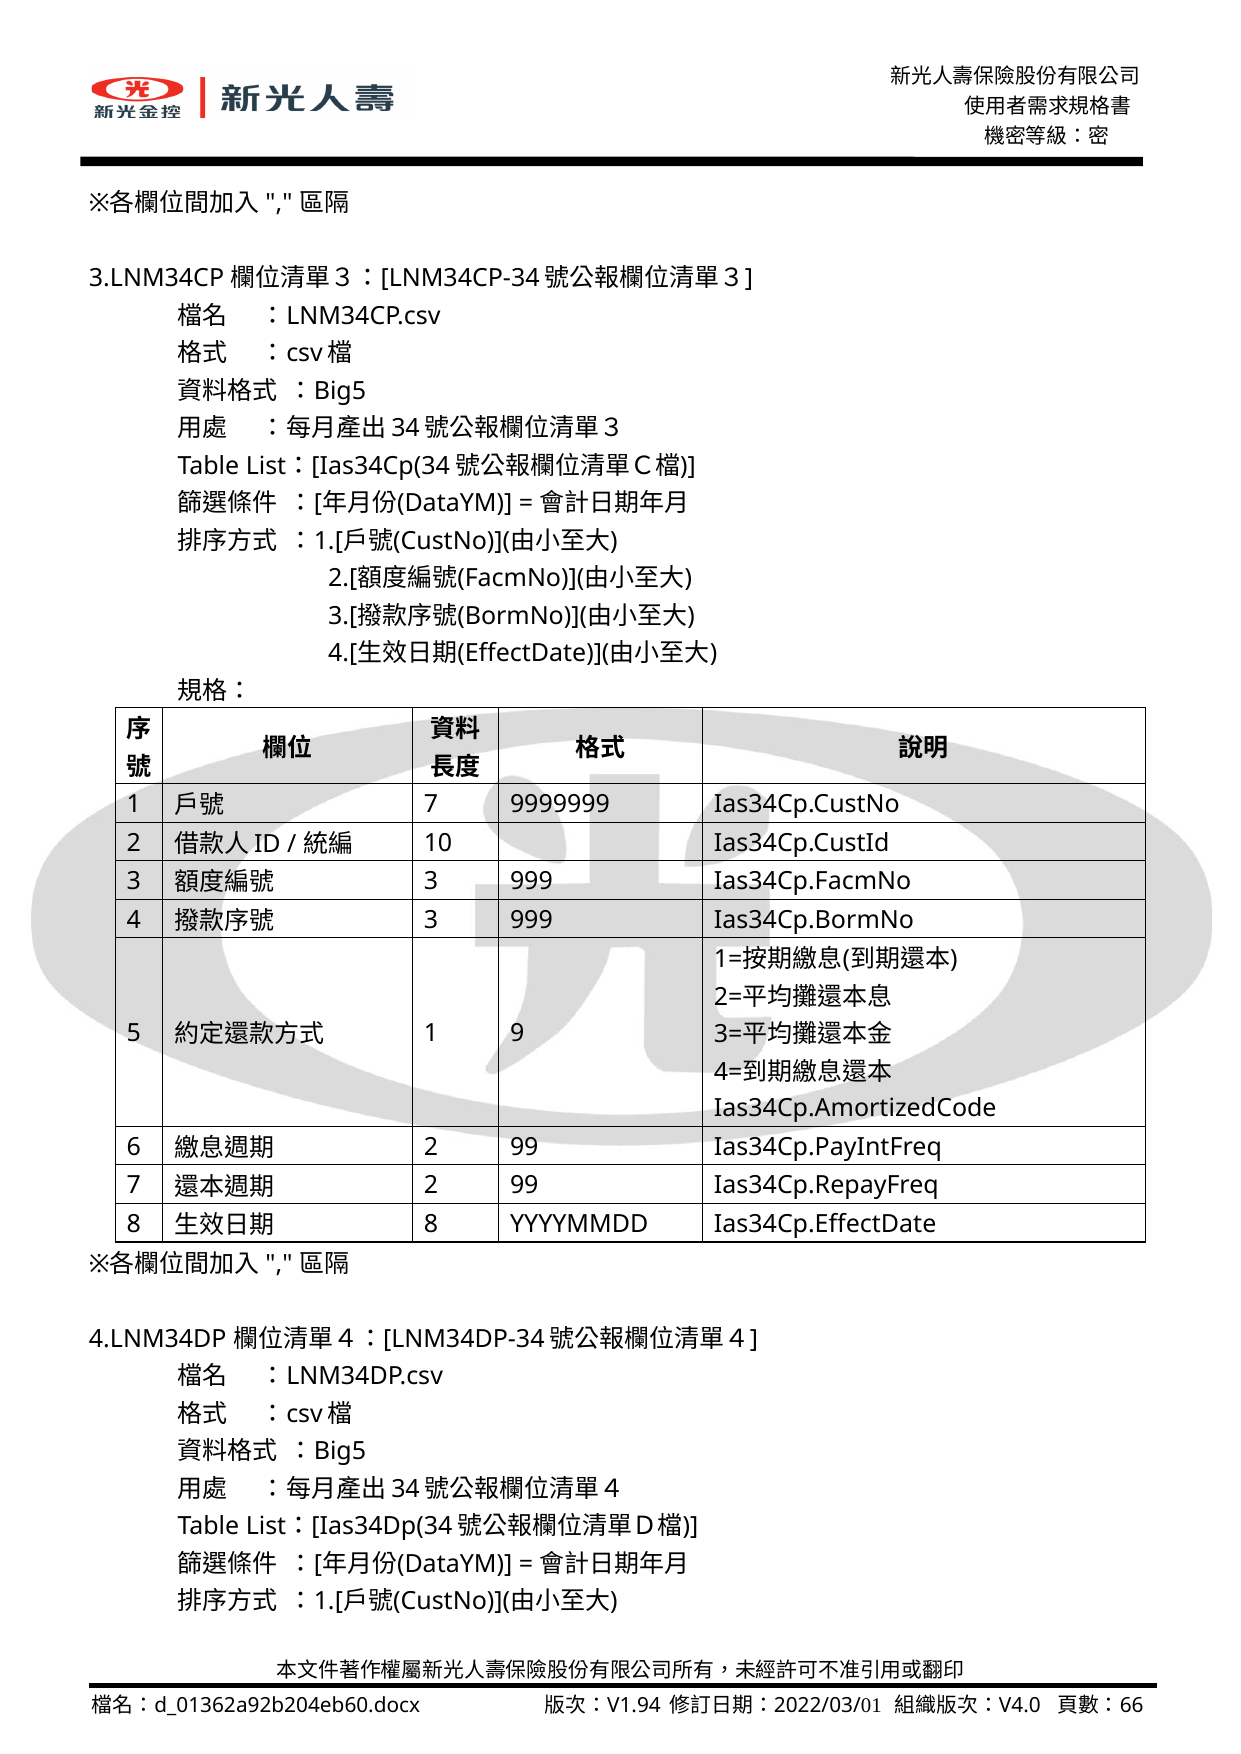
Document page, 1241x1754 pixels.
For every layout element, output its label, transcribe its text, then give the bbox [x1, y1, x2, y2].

list 篩選條件 ：[年月份(DataYM)] = 會計日期年月 [177, 1542, 1152, 1580]
list 檔名 ：LNM34DP.csv [177, 1355, 1152, 1392]
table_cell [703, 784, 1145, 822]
picture [25, 699, 177, 1152]
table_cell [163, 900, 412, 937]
text 4.LNM34DP 欄位清單４：[LNM34DP-34號公報欄位清單４] [89, 1317, 1152, 1355]
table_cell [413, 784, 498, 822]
list Table List：[Ias34Cp(34號公報欄位清單Ｃ檔)] [177, 444, 1152, 482]
list 資料格式 ：Big5 [177, 1430, 1152, 1467]
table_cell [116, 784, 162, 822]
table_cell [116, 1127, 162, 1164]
list 排序方式 ：1.[戶號(CustNo)](由小至大) [177, 1580, 1152, 1617]
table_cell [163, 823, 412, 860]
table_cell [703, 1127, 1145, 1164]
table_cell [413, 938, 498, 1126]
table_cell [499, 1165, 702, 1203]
list 格式 ：csv檔 [177, 1392, 1152, 1430]
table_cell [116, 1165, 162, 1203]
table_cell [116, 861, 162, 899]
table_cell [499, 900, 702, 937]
list 格式 ：csv檔 [177, 332, 1152, 369]
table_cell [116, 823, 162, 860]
list 規格： [177, 669, 1152, 707]
list 排序方式 ：1.[戶號(CustNo)](由小至大) [177, 519, 1152, 557]
list 2.[額度編號(FacmNo)](由小至大) [328, 557, 1152, 594]
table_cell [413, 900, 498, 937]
text ※各欄位間加入 "," 區隔 [89, 1242, 1152, 1280]
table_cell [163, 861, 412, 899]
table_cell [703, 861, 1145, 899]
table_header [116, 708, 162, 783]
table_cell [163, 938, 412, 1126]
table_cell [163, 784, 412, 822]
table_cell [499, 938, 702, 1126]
list 用處 ：每月產出34號公報欄位清單３ [177, 407, 1152, 444]
list 用處 ：每月產出34號公報欄位清單４ [177, 1467, 1152, 1505]
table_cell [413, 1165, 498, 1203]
list 4.[生效日期(EffectDate)](由小至大) [328, 632, 1152, 669]
picture [91, 61, 417, 118]
list Table List：[Ias34Dp(34號公報欄位清單Ｄ檔)] [177, 1505, 1152, 1542]
picture [1146, 699, 1215, 1152]
text ※各欄位間加入 "," 區隔 [89, 182, 1152, 219]
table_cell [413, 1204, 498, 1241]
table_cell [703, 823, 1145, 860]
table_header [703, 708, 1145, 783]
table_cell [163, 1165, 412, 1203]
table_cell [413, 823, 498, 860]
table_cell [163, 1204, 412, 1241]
list 檔名 ：LNM34CP.csv [177, 294, 1152, 332]
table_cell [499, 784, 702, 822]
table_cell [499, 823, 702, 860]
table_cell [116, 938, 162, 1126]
list 篩選條件 ：[年月份(DataYM)] = 會計日期年月 [177, 482, 1152, 519]
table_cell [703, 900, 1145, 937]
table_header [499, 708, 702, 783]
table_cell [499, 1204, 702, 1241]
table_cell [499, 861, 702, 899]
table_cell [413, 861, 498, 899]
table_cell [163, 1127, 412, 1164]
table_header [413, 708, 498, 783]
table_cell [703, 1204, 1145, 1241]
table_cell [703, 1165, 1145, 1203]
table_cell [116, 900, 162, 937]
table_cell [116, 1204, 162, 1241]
list 3.[撥款序號(BormNo)](由小至大) [328, 594, 1152, 632]
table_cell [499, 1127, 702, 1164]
text 3.LNM34CP 欄位清單３：[LNM34CP-34號公報欄位清單３] [89, 257, 1152, 294]
list 資料格式 ：Big5 [177, 369, 1152, 407]
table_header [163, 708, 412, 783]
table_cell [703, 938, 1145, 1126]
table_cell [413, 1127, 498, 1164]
